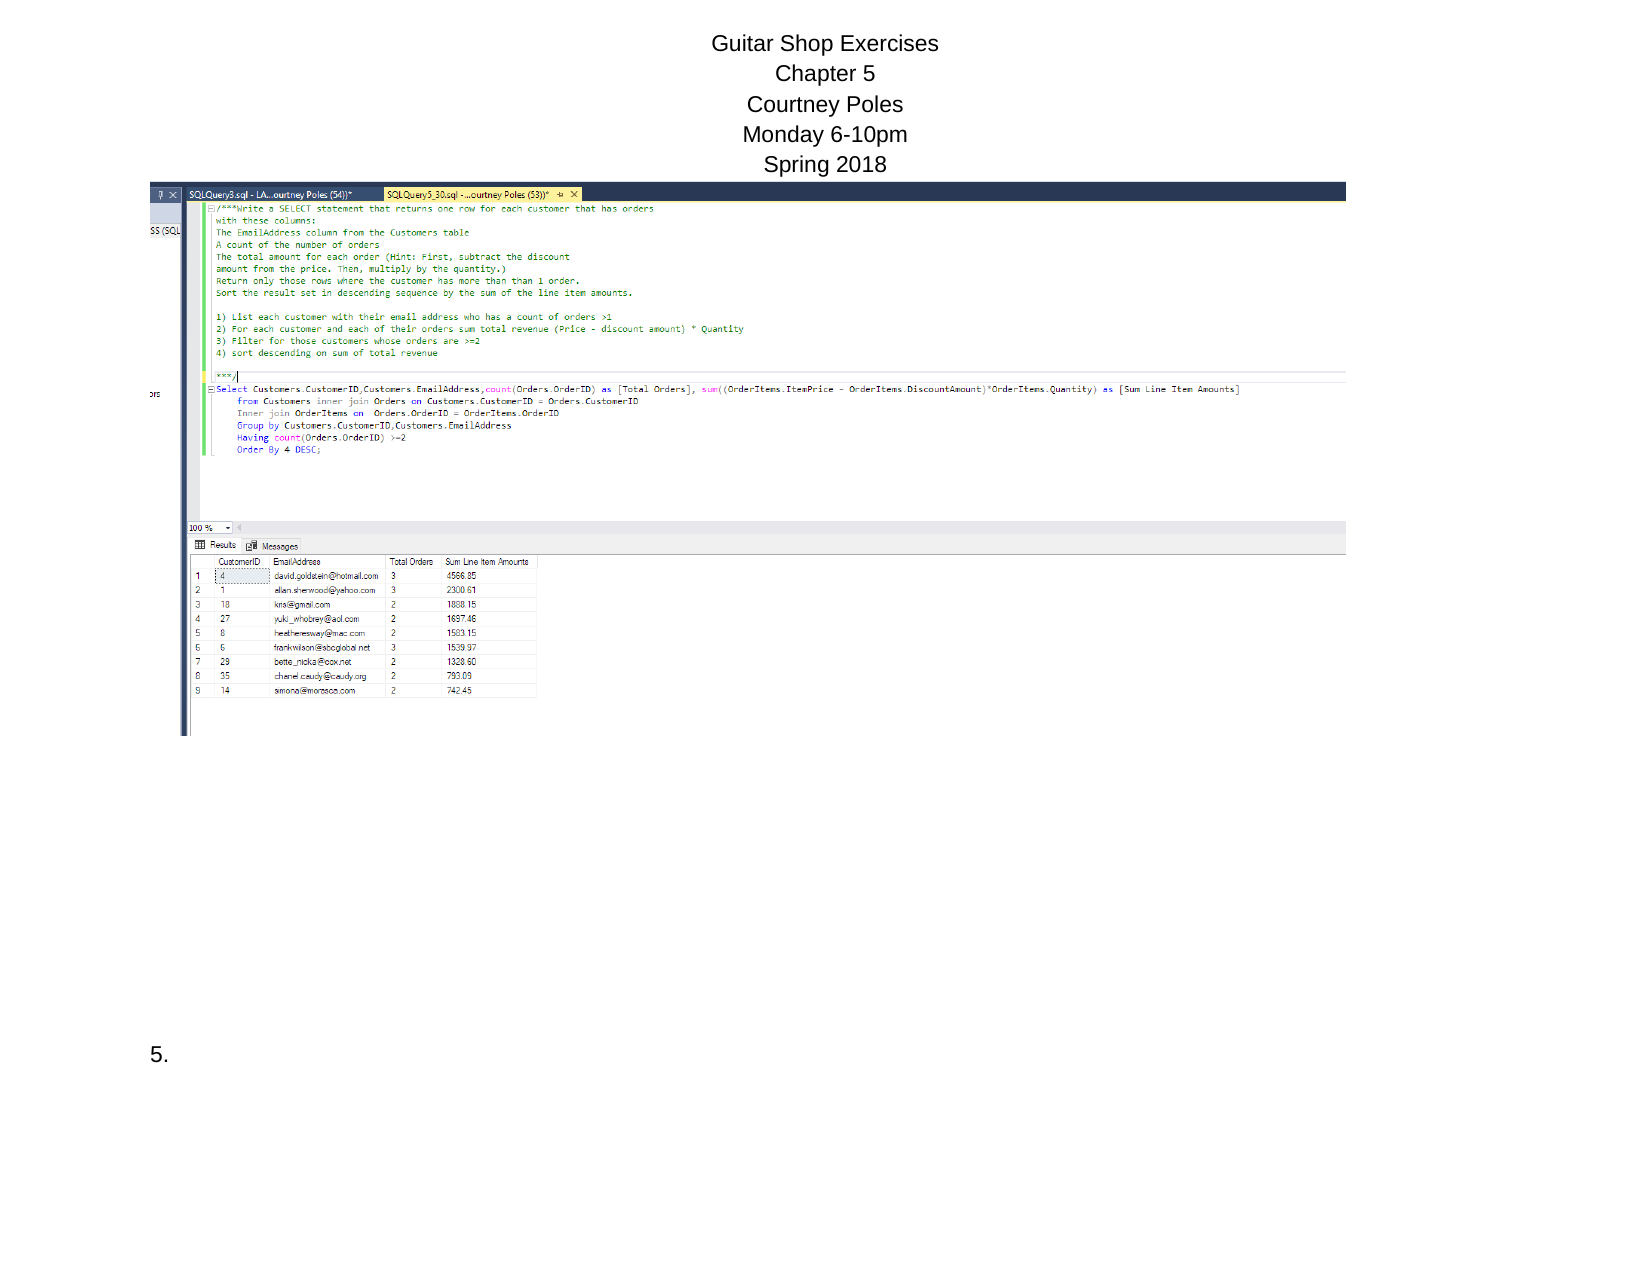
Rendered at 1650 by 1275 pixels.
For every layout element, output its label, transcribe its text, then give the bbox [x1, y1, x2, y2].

picture [150, 181, 1346, 736]
text 5. [150, 1041, 1500, 1067]
